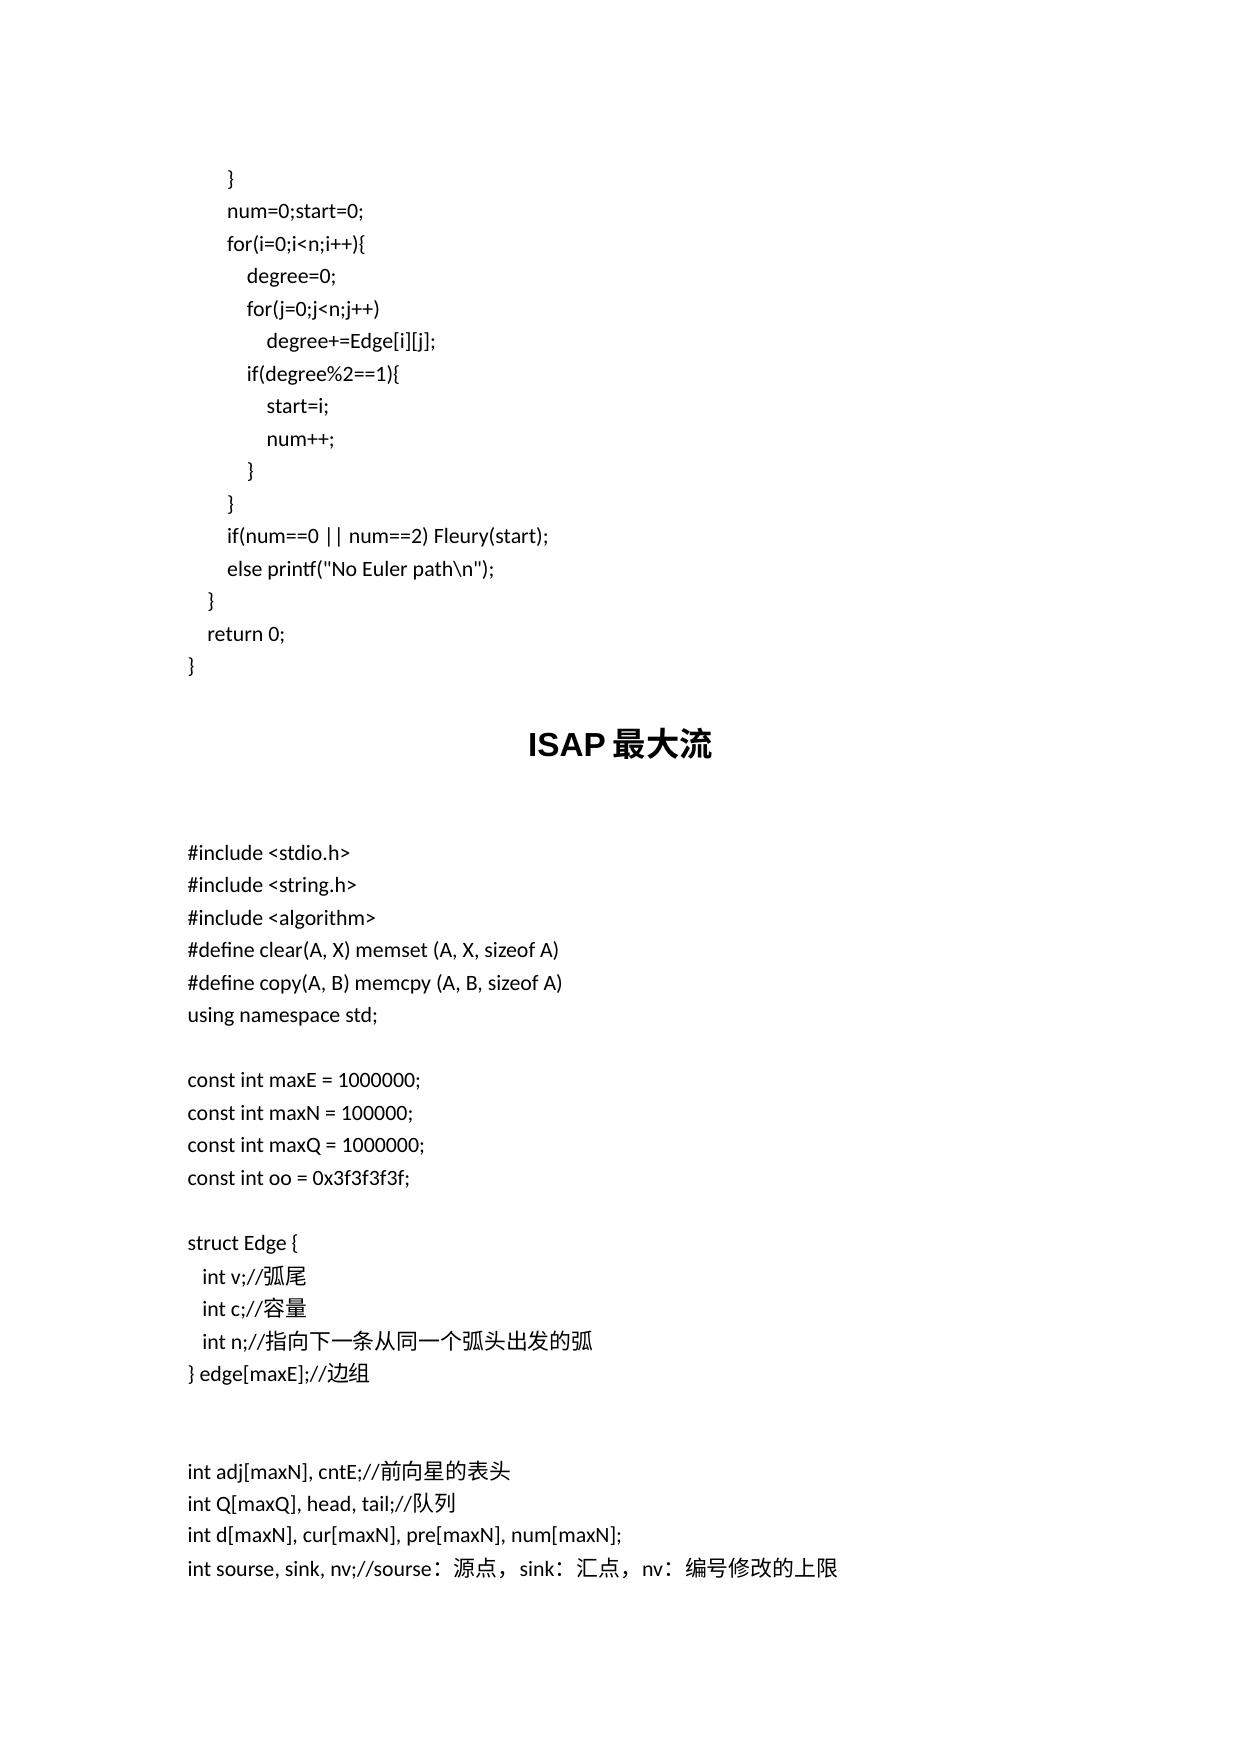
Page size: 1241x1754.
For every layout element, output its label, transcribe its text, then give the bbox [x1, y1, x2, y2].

text for(j=0;j<n;j++) [187, 292, 1053, 324]
text else printf("No Euler path\n"); [187, 552, 1053, 584]
text struct Edge { [187, 1226, 1053, 1258]
text start=i; [187, 389, 1053, 422]
text } edge[maxE];//边组 [187, 1356, 1053, 1388]
text degree+=Edge[i][j]; [187, 324, 1053, 357]
text #include <stdio.h> [187, 836, 1053, 868]
text int v;//弧尾 [187, 1258, 1053, 1291]
text } [187, 649, 1053, 682]
text int Q[maxQ], head, tail;//队列 [187, 1486, 1053, 1518]
text } [187, 162, 1053, 194]
text int sourse, sink, nv;//sourse：源点，sink：汇点，nv：编号修改的上限 [187, 1551, 1053, 1583]
text const int oo = 0x3f3f3f3f; [187, 1161, 1053, 1193]
text if(degree%2==1){ [187, 357, 1053, 389]
text int d[maxN], cur[maxN], pre[maxN], num[maxN]; [187, 1518, 1053, 1551]
subtitle ISAP最大流 [187, 709, 1053, 774]
text #define clear(A, X) memset (A, X, sizeof A) [187, 933, 1053, 966]
text #include <algorithm> [187, 901, 1053, 933]
text num=0;start=0; [187, 194, 1053, 227]
text int n;//指向下一条从同一个弧头出发的弧 [187, 1323, 1053, 1356]
text } [187, 584, 1053, 617]
text if(num==0 || num==2) Fleury(start); [187, 519, 1053, 552]
text for(i=0;i<n;i++){ [187, 227, 1053, 259]
text } [187, 454, 1053, 487]
text #include <string.h> [187, 868, 1053, 901]
text #define copy(A, B) memcpy (A, B, sizeof A) [187, 966, 1053, 998]
text const int maxE = 1000000; [187, 1063, 1053, 1096]
text num++; [187, 422, 1053, 454]
text const int maxQ = 1000000; [187, 1128, 1053, 1161]
text int adj[maxN], cntE;//前向星的表头 [187, 1453, 1053, 1486]
text int c;//容量 [187, 1291, 1053, 1323]
text return 0; [187, 617, 1053, 649]
text degree=0; [187, 259, 1053, 292]
text using namespace std; [187, 998, 1053, 1031]
text } [187, 487, 1053, 519]
text const int maxN = 100000; [187, 1096, 1053, 1128]
